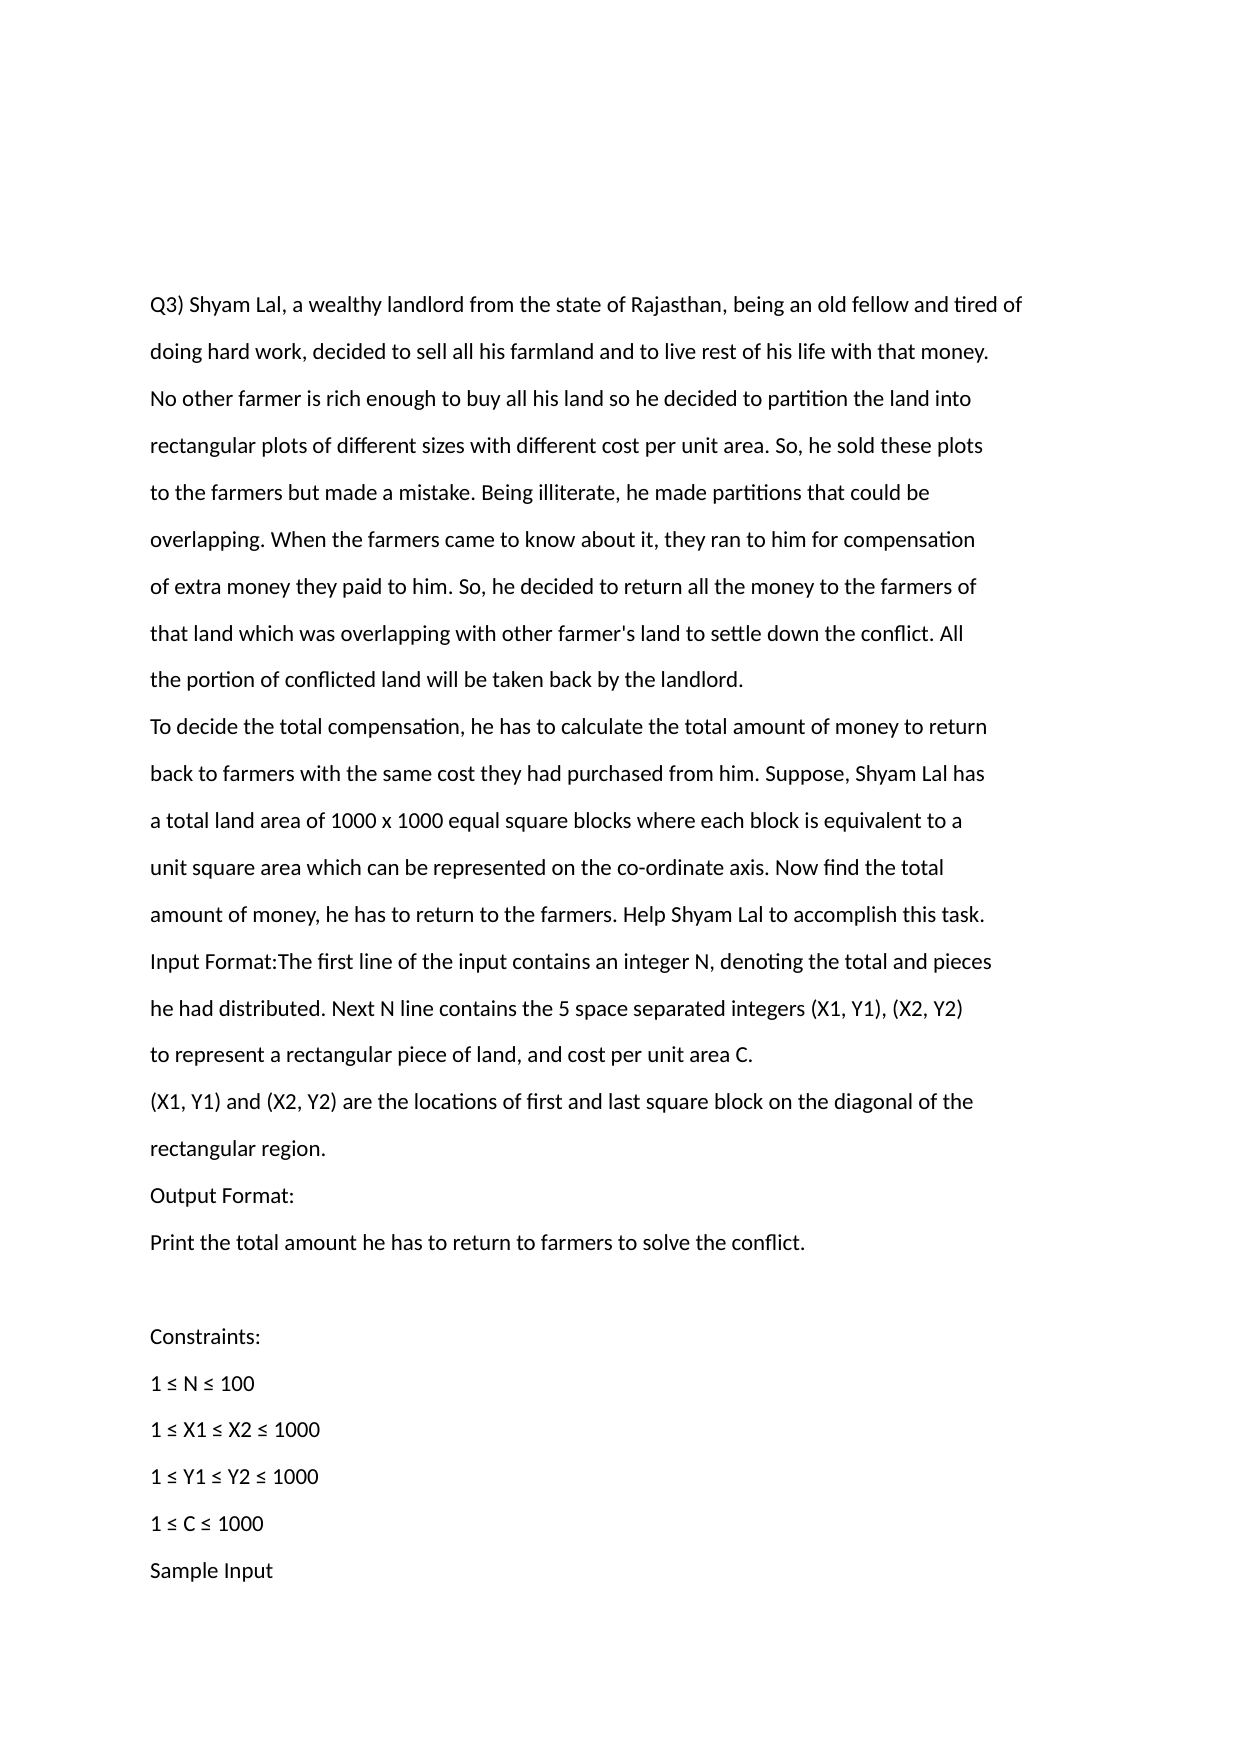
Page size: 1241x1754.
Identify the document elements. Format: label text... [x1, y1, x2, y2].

text 1 ≤ C ≤ 1000 [150, 1509, 1090, 1537]
text back to farmers with the same cost they had purchased from him. Suppose, Shyam Lal has [150, 759, 1090, 787]
text Input Format:The first line of the input contains an integer N, denoting the total and pieces [150, 947, 1090, 975]
text Q3) Shyam Lal, a wealthy landlord from the state of Rajasthan, being an old fellow and tired of [150, 291, 1090, 319]
text of extra money they paid to him. So, he decided to return all the money to the farmers of [150, 572, 1090, 600]
text 1 ≤ X1 ≤ X2 ≤ 1000 [150, 1416, 1090, 1444]
text 1 ≤ N ≤ 100 [150, 1369, 1090, 1397]
text Constraints: [150, 1322, 1090, 1350]
text unit square area which can be represented on the co-ordinate axis. Now find the total [150, 853, 1090, 881]
text to represent a rectangular piece of land, and cost per unit area C. [150, 1041, 1090, 1069]
text he had distributed. Next N line contains the 5 space separated integers (X1, Y1), (X2, Y2) [150, 994, 1090, 1022]
text rectangular region. [150, 1134, 1090, 1162]
text To decide the total compensation, he has to calculate the total amount of money to return [150, 712, 1090, 741]
text (X1, Y1) and (X2, Y2) are the locations of first and last square block on the diagonal of the [150, 1087, 1090, 1116]
text Output Format: [150, 1181, 1090, 1209]
text doing hard work, decided to sell all his farmland and to live rest of his life with that money. [150, 337, 1090, 366]
text overlapping. When the farmers came to know about it, they ran to him for compensation [150, 525, 1090, 553]
text to the farmers but made a mistake. Being illiterate, he made partitions that could be [150, 478, 1090, 506]
text the portion of conflicted land will be taken back by the landlord. [150, 666, 1090, 694]
text a total land area of 1000 x 1000 equal square blocks where each block is equivalent to a [150, 806, 1090, 834]
text rectangular plots of different sizes with different cost per unit area. So, he sold these plots [150, 431, 1090, 459]
text that land which was overlapping with other farmer's land to settle down the conflict. All [150, 619, 1090, 647]
text 1 ≤ Y1 ≤ Y2 ≤ 1000 [150, 1462, 1090, 1491]
text No other farmer is rich enough to buy all his land so he decided to partition the land into [150, 384, 1090, 412]
text Print the total amount he has to return to farmers to solve the conflict. [150, 1228, 1090, 1256]
text amount of money, he has to return to the farmers. Help Shyam Lal to accomplish this task. [150, 900, 1090, 928]
text Sample Input [150, 1556, 1090, 1584]
